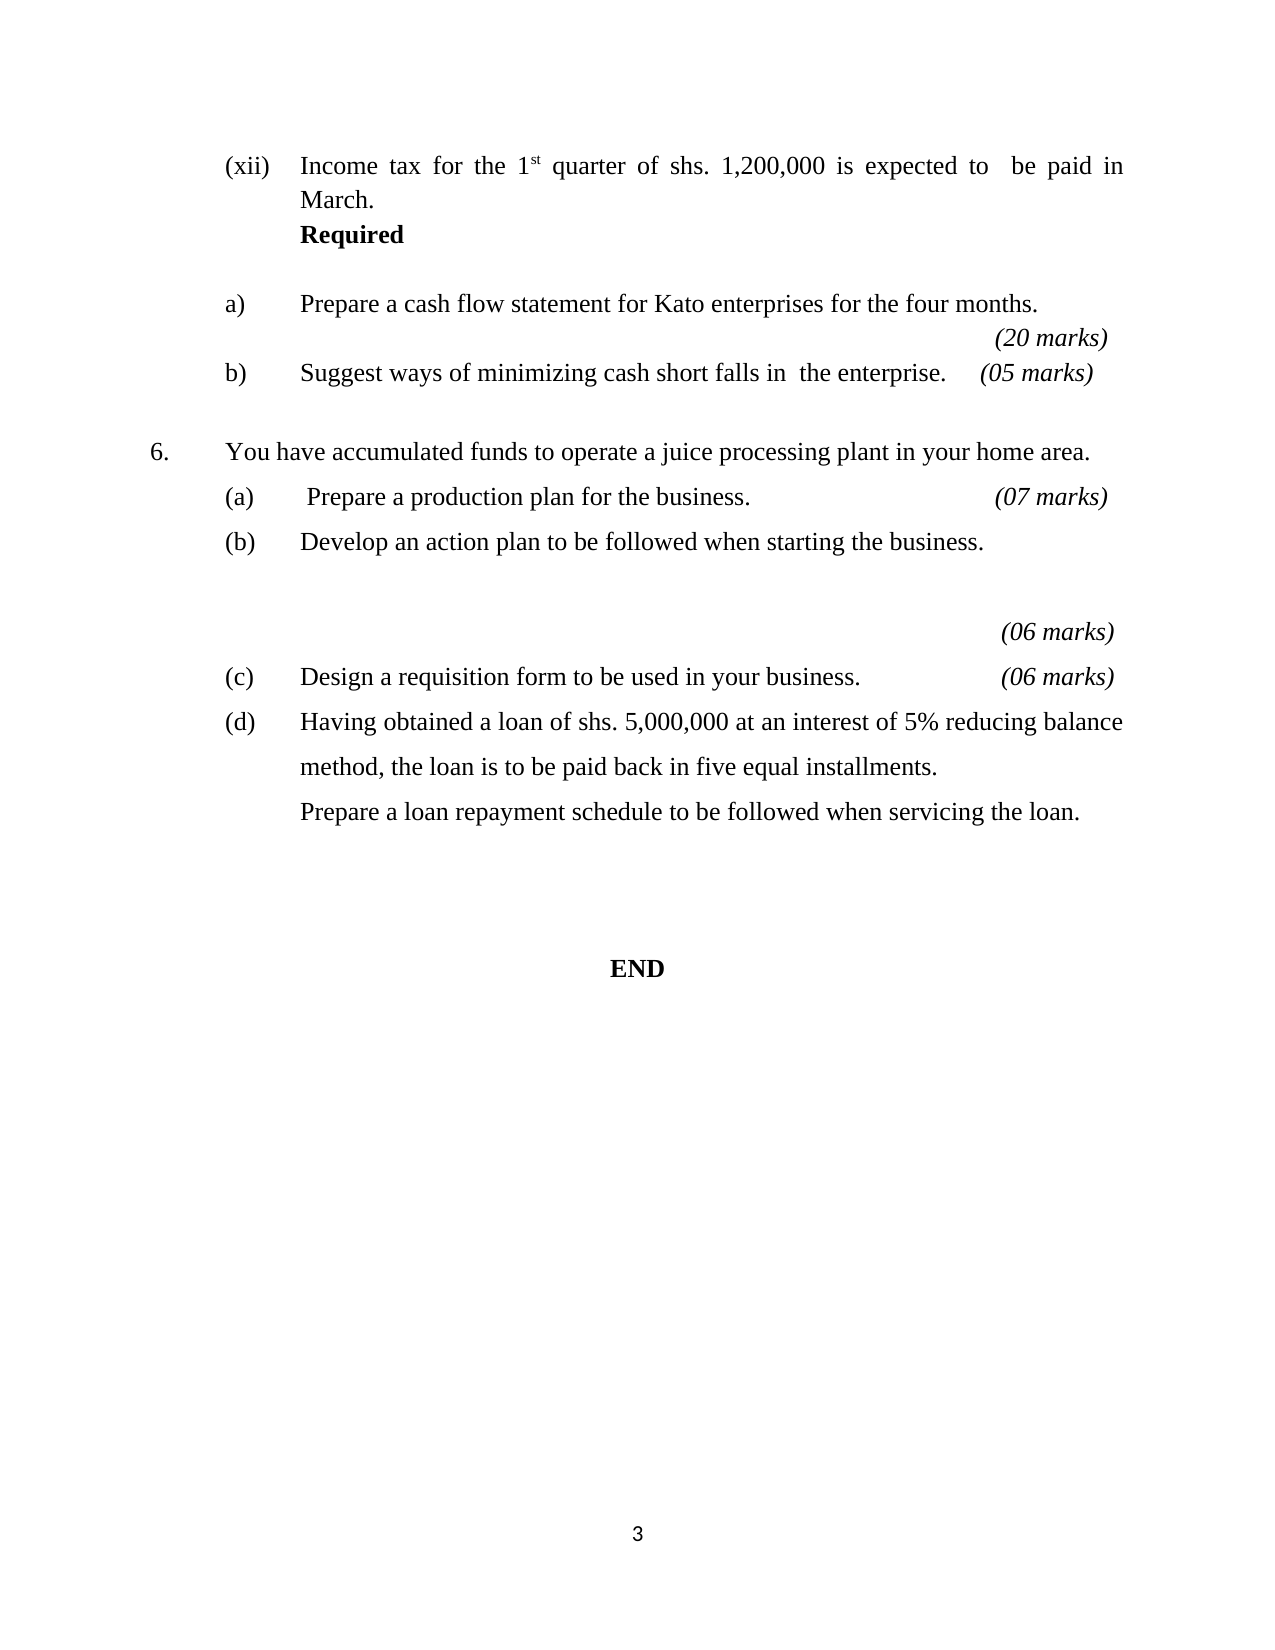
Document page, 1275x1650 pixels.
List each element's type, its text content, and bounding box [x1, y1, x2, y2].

list Having obtained a loan of shs. 5,000,000 at an interest of 5% reducing balance method, the loan is to be paid back in five equal installments. [225, 706, 1125, 781]
text END [150, 953, 1125, 983]
list (06 marks) [900, 616, 1125, 646]
list Required [300, 219, 1125, 249]
list Design a requisition form to be used in your business. (06 marks) [225, 661, 1125, 691]
list Prepare a cash flow statement for Kato enterprises for the four months. [225, 288, 1125, 318]
list Income tax for the 1st quarter of shs. 1,200,000 is expected to be paid in March. [225, 150, 1125, 214]
list (20 marks) [900, 322, 1125, 352]
list You have accumulated funds to operate a juice processing plant in your home area. [150, 436, 1125, 466]
list Develop an action plan to be followed when starting the business. [225, 526, 1125, 601]
list Prepare a loan repayment schedule to be followed when servicing the loan. [300, 796, 1125, 826]
list Prepare a production plan for the business. (07 marks) [225, 481, 1125, 511]
list Suggest ways of minimizing cash short falls in the enterprise. (05 marks) [225, 357, 1125, 387]
